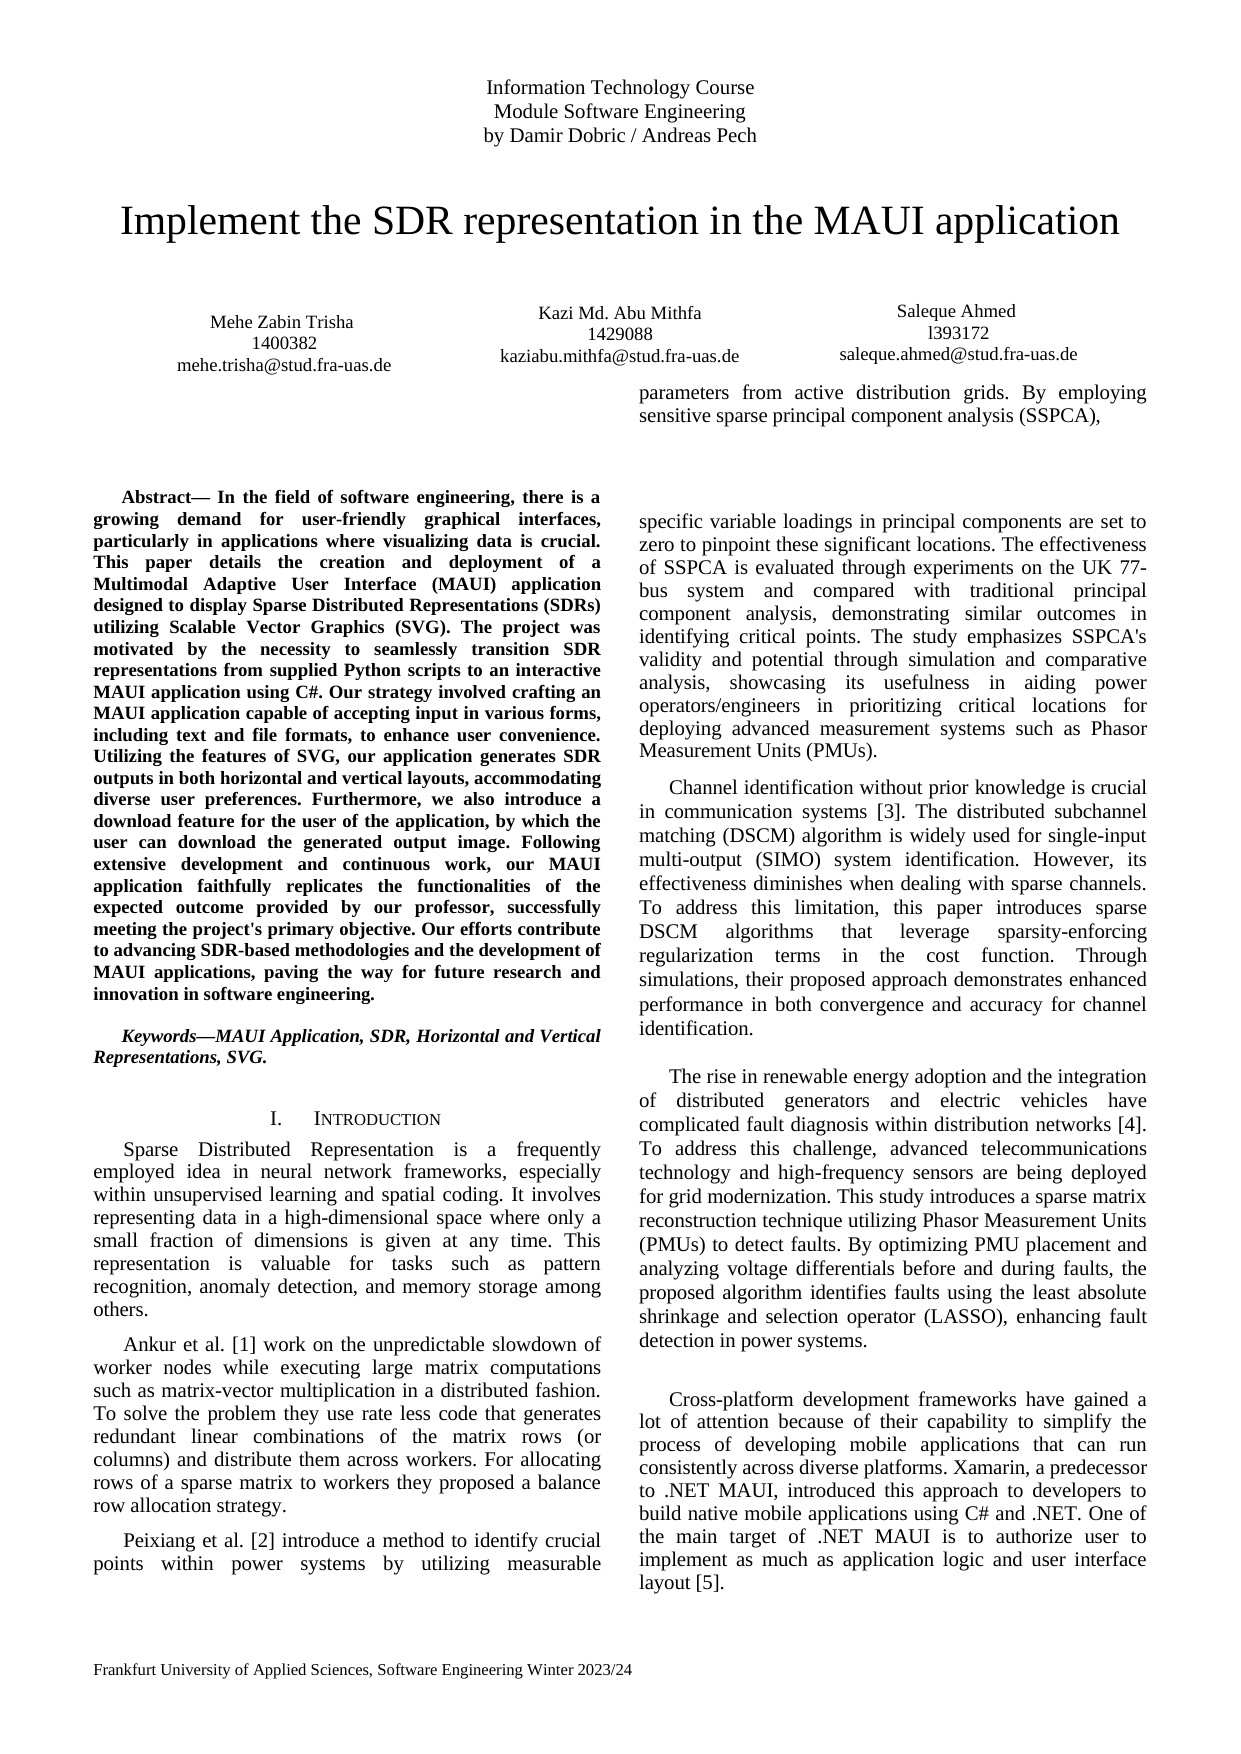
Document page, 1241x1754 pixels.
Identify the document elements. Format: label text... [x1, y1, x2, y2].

text Abstract— In the field of software engineering, there is a growing demand for user-friendly graphical interfaces, particularly in applications where visualizing data is crucial. This paper details the creation and deployment of a Multimodal Adaptive User Interface (MAUI) application designed to display Sparse Distributed Representations (SDRs) utilizing Scalable Vector Graphics (SVG). The project was motivated by the necessity to seamlessly transition SDR representations from supplied Python scripts to an interactive MAUI application using C#. Our strategy involved crafting an MAUI application capable of accepting input in various forms, including text and file formats, to enhance user convenience. Utilizing the features of SVG, our application generates SDR outputs in both horizontal and vertical layouts, accommodating diverse user preferences. Furthermore, we also introduce a download feature for the user of the application, by which the user can download the generated output image. Following extensive development and continuous work, our MAUI application faithfully replicates the functionalities of the expected outcome provided by our professor, successfully meeting the project's primary objective. Our efforts contribute to advancing SDR-based methodologies and the development of MAUI applications, paving the way for future research and innovation in software engineering. [93, 486, 601, 1004]
text Peixiang et al. [2] introduce a method to identify crucial points within power systems by utilizing measurable parameters from active distribution grids. By employing sensitive sparse principal component analysis (SSPCA), [639, 315, 1147, 427]
subtitle Introduction [93, 1105, 601, 1129]
text Cross-platform development frameworks have gained a lot of attention because of their capability to simplify the process of developing mobile applications that can run consistently across diverse platforms. Xamarin, a predecessor to .NET MAUI, introduced this approach to developers to build native mobile applications using C# and .NET. One of the main target of .NET MAUI is to authorize user to implement as much as application logic and user interface layout [5]. [639, 1388, 1147, 1594]
text Ankur et al. [1] work on the unpredictable slowdown of worker nodes while executing large matrix computations such as matrix-vector multiplication in a distributed fashion. To solve the problem they use rate less code that generates redundant linear combinations of the matrix rows (or columns) and distribute them across workers. For allocating rows of a sparse matrix to workers they proposed a balance row allocation strategy. [93, 1333, 601, 1517]
text Implement the SDR representation in the MAUI application [93, 195, 1147, 243]
text Sparse Distributed Representation is a frequently employed idea in neural network frameworks, especially within unsupervised learning and spatial coding. It involves representing data in a high-dimensional space where only a small fraction of dimensions is given at any time. This representation is valuable for tasks such as pattern recognition, anomaly detection, and memory storage among others. [93, 1138, 601, 1321]
text Keywords—MAUI Application, SDR, Horizontal and Vertical Representations, SVG. [93, 1025, 601, 1068]
text The rise in renewable energy adoption and the integration of distributed generators and electric vehicles have complicated fault diagnosis within distribution networks [4]. To address this challenge, advanced telecommunications technology and high-frequency sensors are being deployed for grid modernization. This study introduces a sparse matrix reconstruction technique utilizing Phasor Measurement Units (PMUs) to detect faults. By optimizing PMU placement and analyzing voltage differentials before and during faults, the proposed algorithm identifies faults using the least absolute shrinkage and selection operator (LASSO), enhancing fault detection in power systems. [639, 1064, 1147, 1352]
text Peixiang et al. [2] introduce a method to identify crucial points within power systems by utilizing measurable parameters from active distribution grids. By employing sensitive sparse principal component analysis (SSPCA), [93, 1529, 601, 1575]
text specific variable loadings in principal components are set to zero to pinpoint these significant locations. The effectiveness of SSPCA is evaluated through experiments on the UK 77-bus system and compared with traditional principal component analysis, demonstrating similar outcomes in identifying critical points. The study emphasizes SSPCA's validity and potential through simulation and comparative analysis, showcasing its usefulness in aiding power operators/engineers in prioritizing critical locations for deploying advanced measurement systems such as Phasor Measurement Units (PMUs). [639, 510, 1147, 762]
text Channel identification without prior knowledge is crucial in communication systems [3]. The distributed subchannel matching (DSCM) algorithm is widely used for single-input multi-output (SIMO) system identification. However, its effectiveness diminishes when dealing with sparse channels. To address this limitation, this paper introduces sparse DSCM algorithms that leverage sparsity-enforcing regularization terms in the cost function. Through simulations, their proposed approach demonstrates enhanced performance in both convergence and accuracy for channel identification. [639, 775, 1147, 1039]
